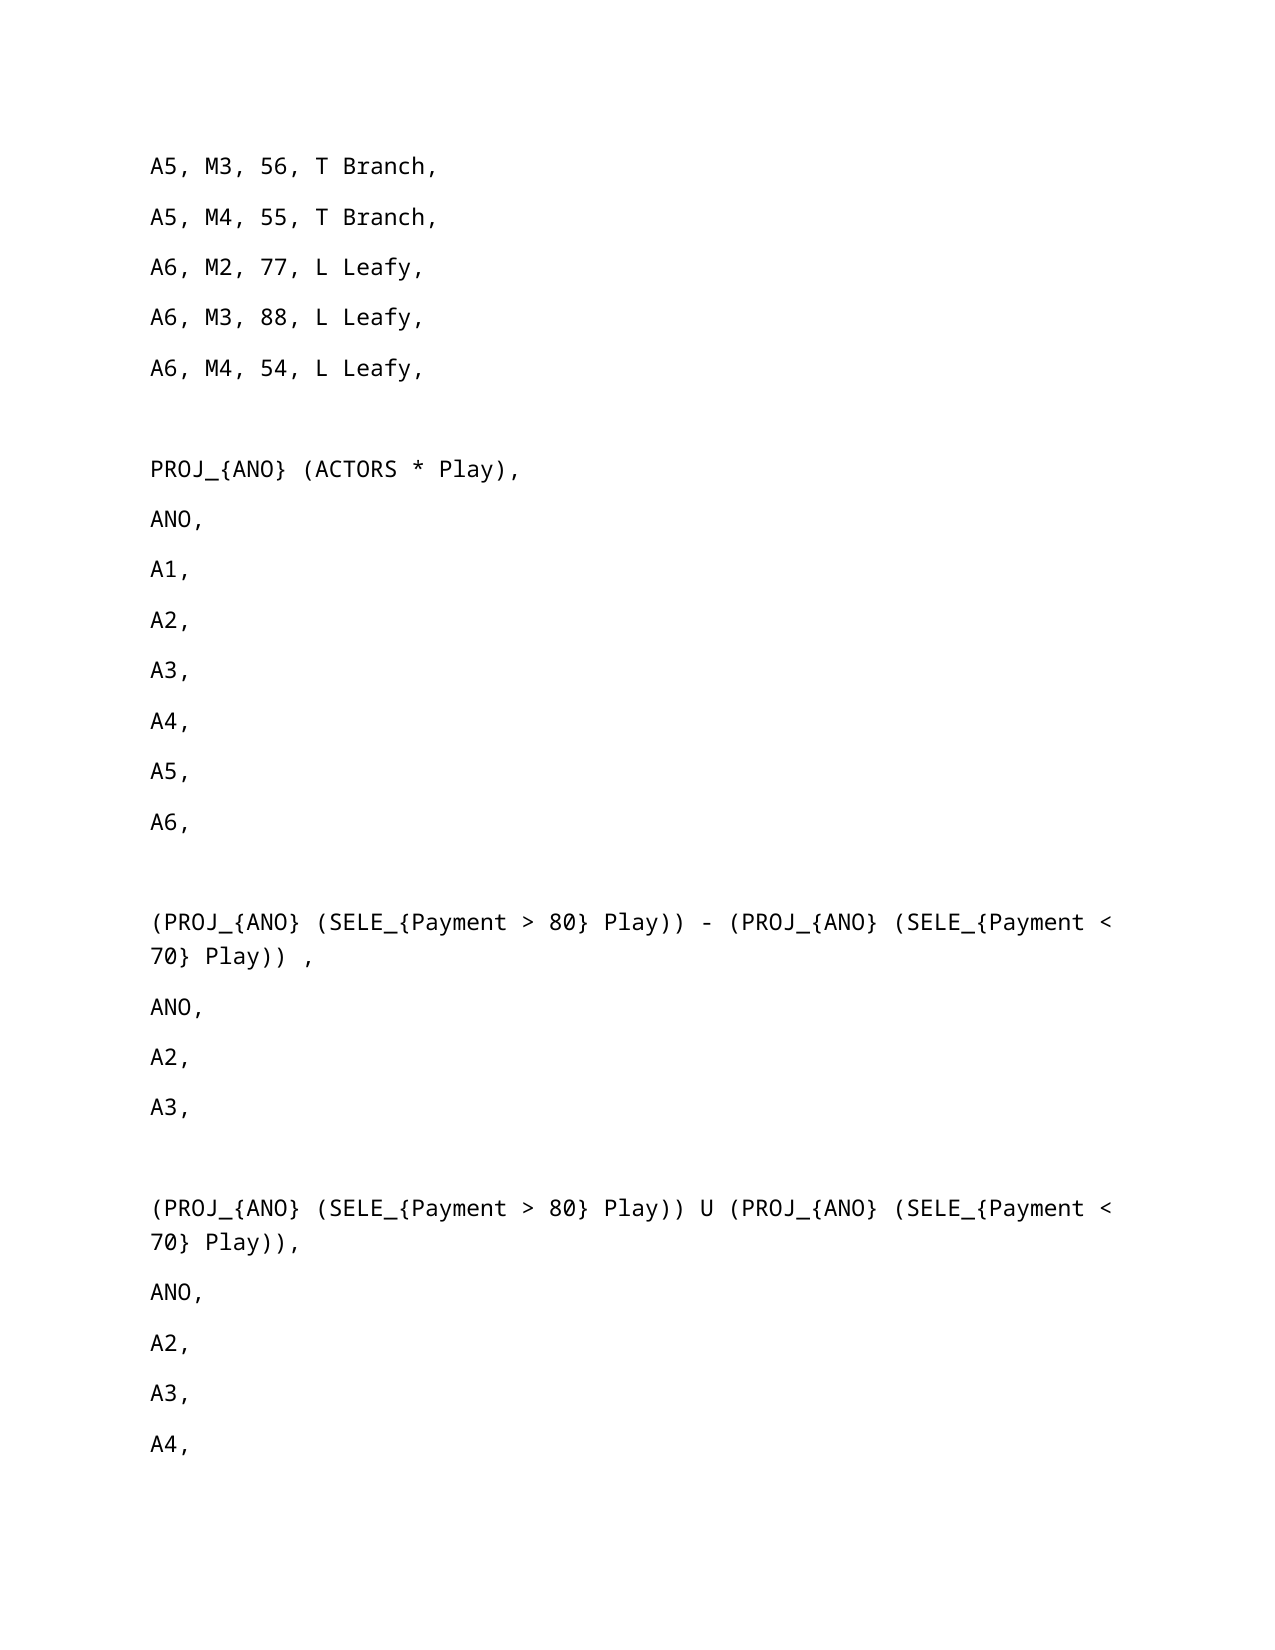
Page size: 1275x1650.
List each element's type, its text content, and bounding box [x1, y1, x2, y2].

text A3, [150, 1091, 1125, 1122]
text A5, M3, 56, T Branch, [150, 150, 1125, 181]
text ANO, [150, 1276, 1125, 1307]
text A6, M3, 88, L Leafy, [150, 301, 1125, 332]
text A2, [150, 604, 1125, 635]
text A5, M4, 55, T Branch, [150, 200, 1125, 232]
text (PROJ_{ANO} (SELE_{Payment > 80} Play)) U (PROJ_{ANO} (SELE_{Payment < 70} Play)), [150, 1192, 1125, 1257]
text A4, [150, 1427, 1125, 1459]
text A3, [150, 1377, 1125, 1408]
text (PROJ_{ANO} (SELE_{Payment > 80} Play)) - (PROJ_{ANO} (SELE_{Payment < 70} Play)) , [150, 906, 1125, 971]
text A3, [150, 654, 1125, 685]
text A2, [150, 1041, 1125, 1072]
text ANO, [150, 990, 1125, 1022]
text A6, M2, 77, L Leafy, [150, 251, 1125, 282]
text A5, [150, 755, 1125, 786]
text A2, [150, 1327, 1125, 1358]
text PROJ_{ANO} (ACTORS * Play), [150, 452, 1125, 484]
text A6, [150, 805, 1125, 837]
text ANO, [150, 503, 1125, 534]
text A1, [150, 553, 1125, 584]
text A6, M4, 54, L Leafy, [150, 352, 1125, 383]
text A4, [150, 704, 1125, 736]
